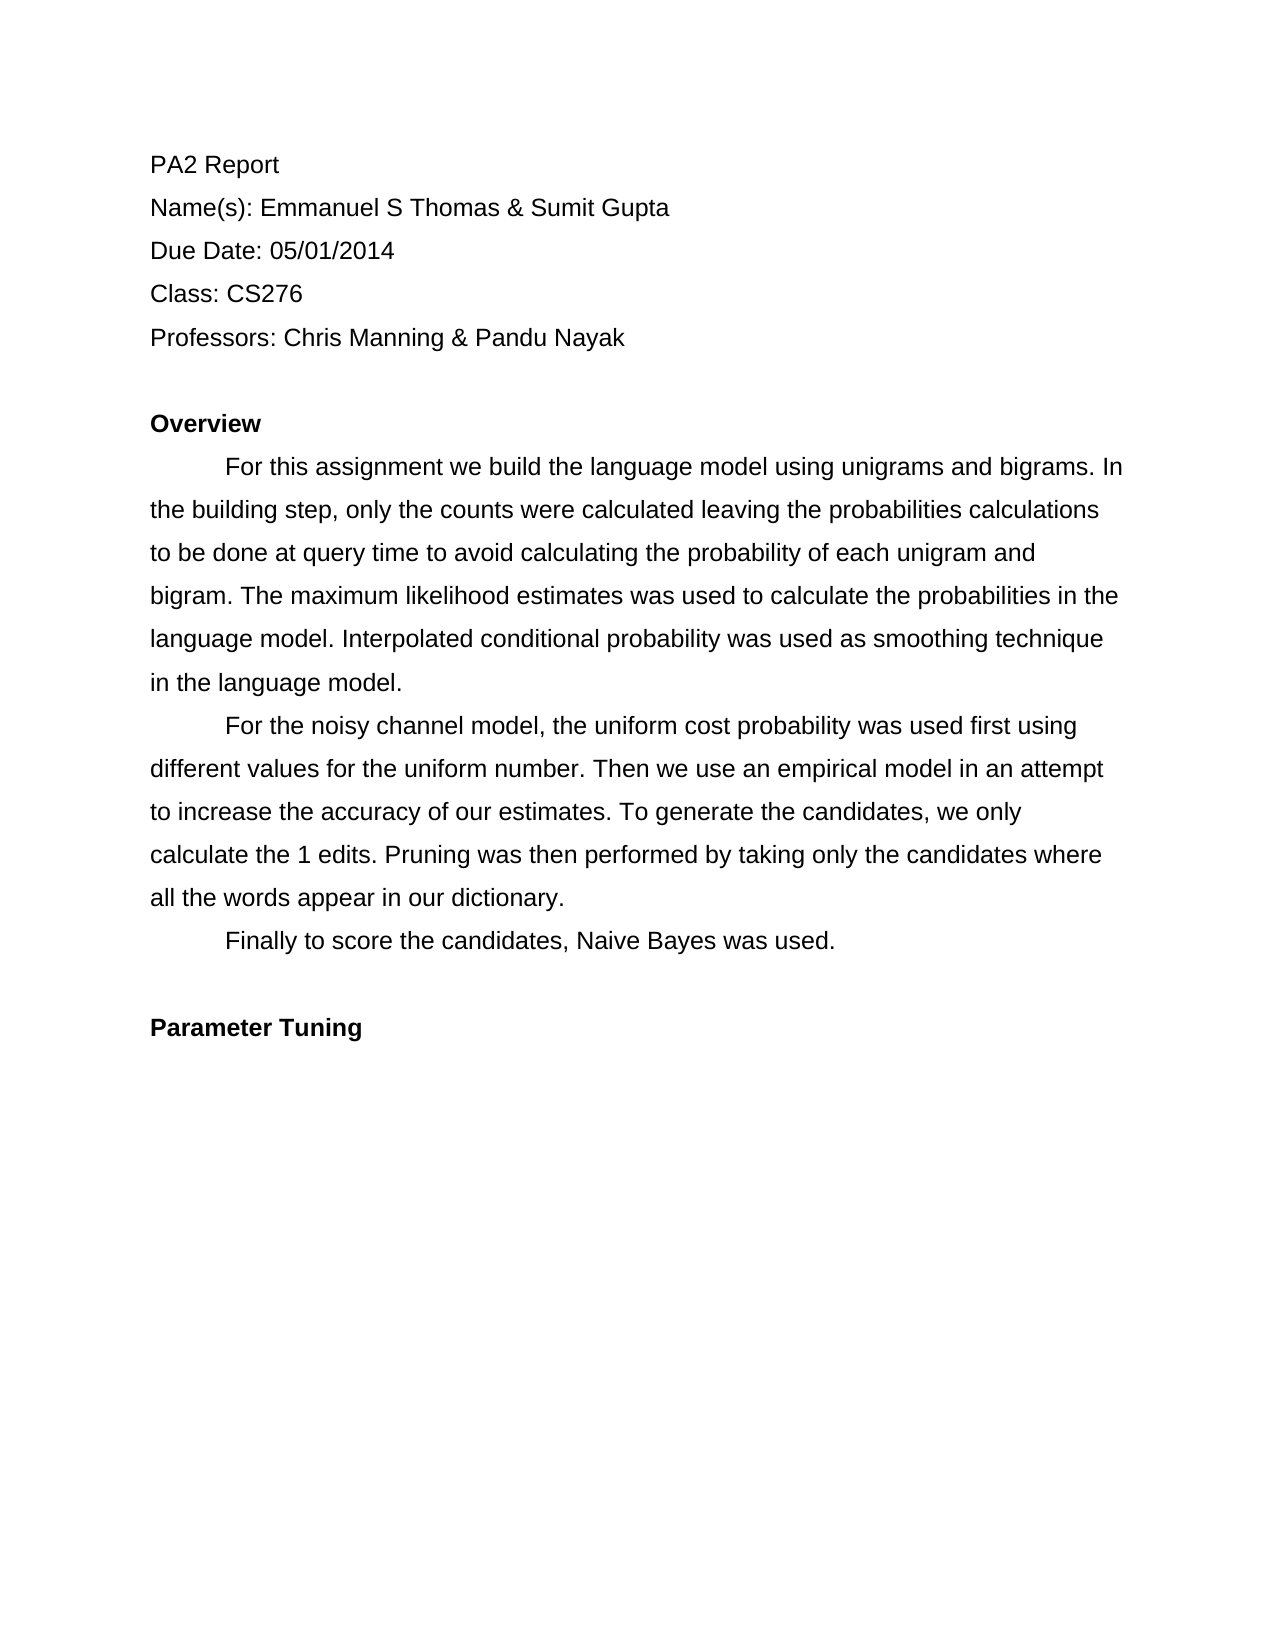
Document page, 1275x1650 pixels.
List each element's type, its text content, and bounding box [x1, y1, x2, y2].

text Parameter Tuning [150, 1012, 1125, 1041]
text For the noisy channel model, the uniform cost probability was used first using different values for the uniform number. Then we use an empirical model in an attempt to increase the accuracy of our estimates. To generate the candidates, we only calculate the 1 edits. Pruning was then performed by taking only the candidates where all the words appear in our dictionary. [150, 711, 1125, 912]
text Due Date: 05/01/2014 [150, 236, 1125, 265]
text For this assignment we build the language model using unigrams and bigrams. In the building step, only the counts were calculated leaving the probabilities calculations to be done at query time to avoid calculating the probability of each unigram and bigram. The maximum likelihood estimates was used to calculate the probabilities in the language model. Interpolated conditional probability was used as smoothing technique in the language model. [150, 452, 1125, 696]
text Class: CS276 [150, 279, 1125, 308]
text PA2 Report [150, 150, 1125, 179]
text Overview [150, 409, 1125, 437]
text Finally to score the candidates, Naive Bayes was used. [150, 926, 1125, 955]
text Professors: Chris Manning & Pandu Nayak [150, 322, 1125, 351]
text Name(s): Emmanuel S Thomas & Sumit Gupta [150, 193, 1125, 222]
